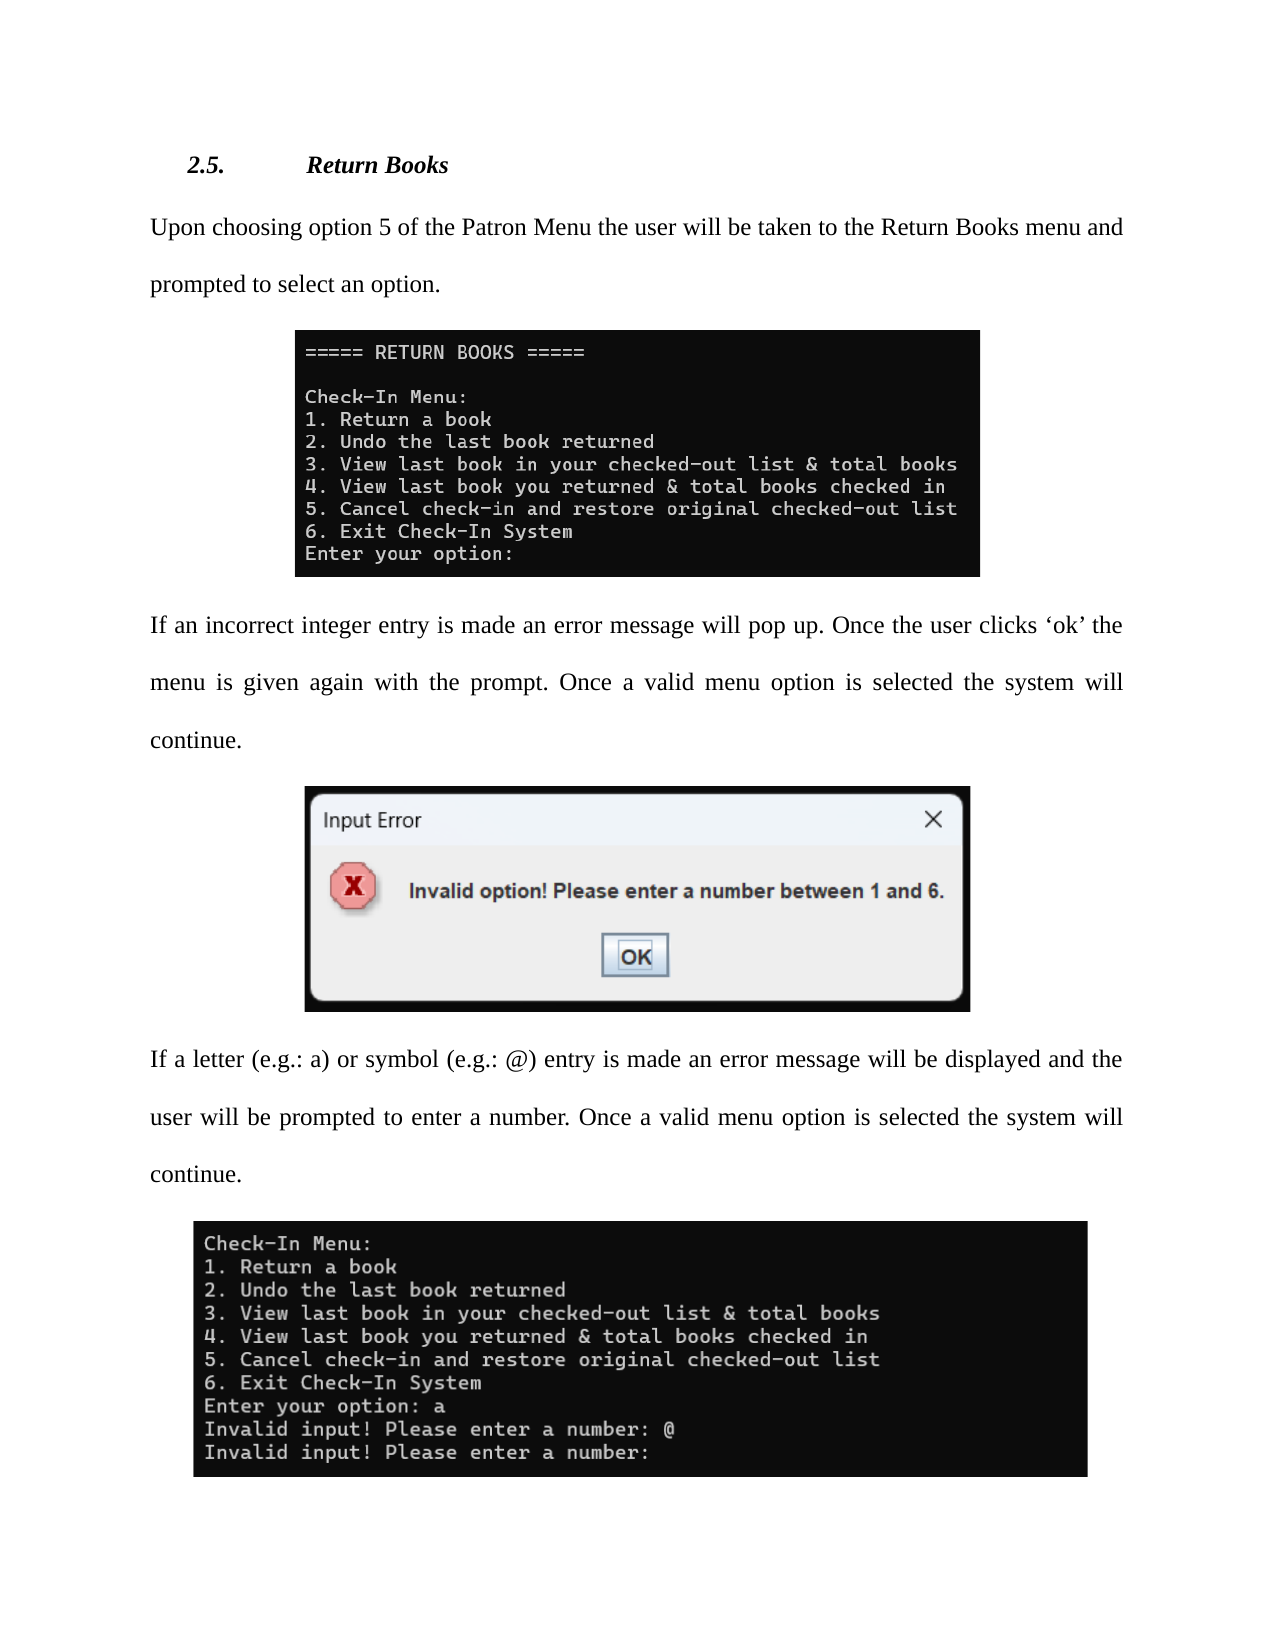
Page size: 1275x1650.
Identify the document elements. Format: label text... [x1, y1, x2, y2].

text If an incorrect integer entry is made an error message will pop up. Once the user clicks ‘ok’ the menu is given again with the prompt. Once a valid menu option is selected the system will continue. [150, 610, 1125, 753]
text If a letter (e.g.: a) or symbol (e.g.: @) entry is made an error message will be displayed and the user will be prompted to enter a number. Once a valid menu option is selected the system will continue. [150, 1044, 1125, 1188]
text Upon choosing option 5 of the Patron Menu the user will be taken to the Return Books menu and prompted to select an option. [150, 212, 1125, 298]
picture [294, 330, 981, 577]
picture [304, 786, 971, 1012]
picture [193, 1221, 1088, 1477]
subtitle Return Books [187, 150, 1125, 179]
